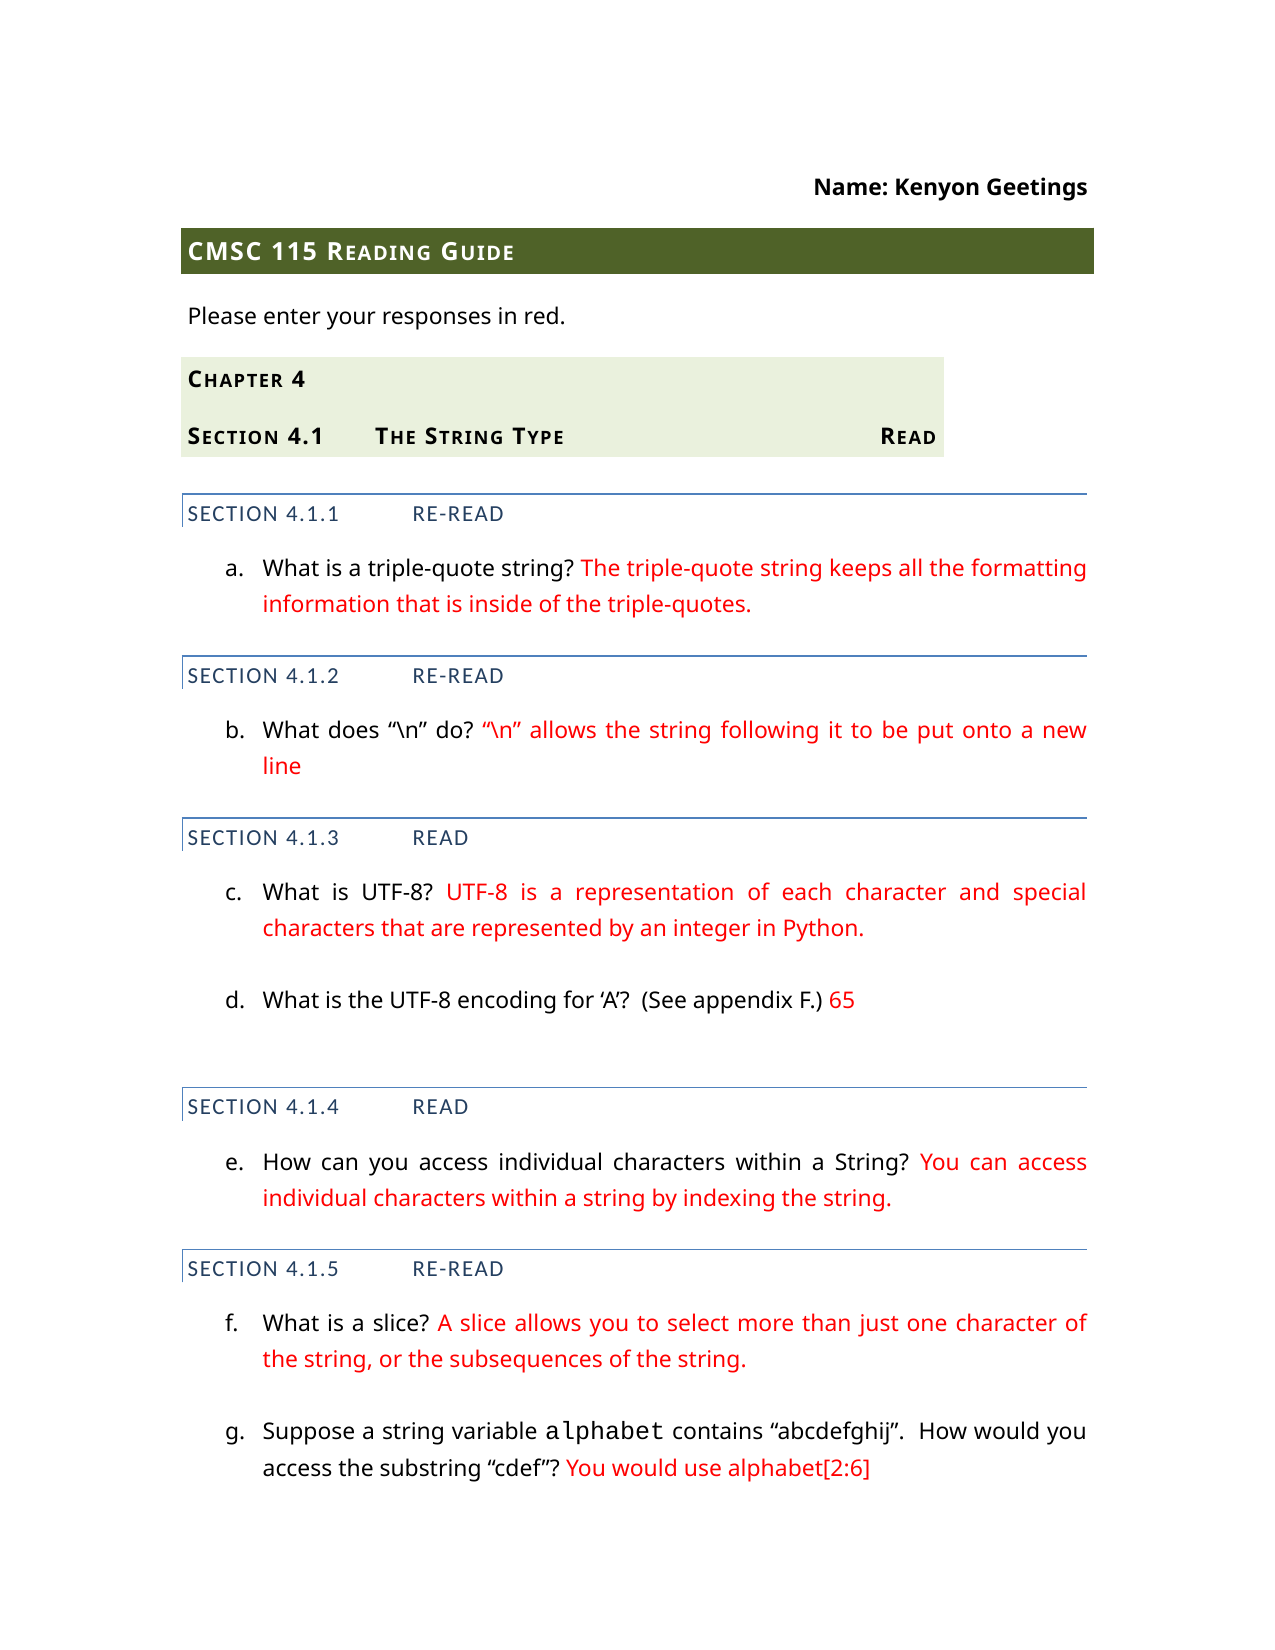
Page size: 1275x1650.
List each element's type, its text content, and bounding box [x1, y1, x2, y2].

text Name: Kenyon Geetings [562, 171, 1087, 202]
subtitle Chapter 4 [188, 363, 937, 394]
subtitle Section 4.1.2 Re-Read [183, 657, 1087, 689]
subtitle Section 4.1.3 Read [183, 819, 1087, 851]
list How can you access individual characters within a String? You can access individual characters within a string by indexing the string. [225, 1146, 1087, 1213]
list What is the UTF-8 encoding for ‘A’? (See appendix F.) 65 [225, 984, 1087, 1015]
subtitle Section 4.1.4 Read [183, 1088, 1087, 1121]
subtitle Section 4.1.5 Re-read [183, 1250, 1087, 1282]
list What is UTF-8? UTF-8 is a representation of each character and special characters that are represented by an integer in Python. [225, 876, 1087, 943]
subtitle Section 4.1 The String Type Read [188, 414, 937, 451]
list Suppose a string variable alphabet contains “abcdefghij”. How would you access the substring “cdef”? You would use alphabet[2:6] [225, 1415, 1087, 1483]
list What is a slice? A slice allows you to select more than just one character of the string, or the subsequences of the string. [225, 1307, 1087, 1374]
list What does “\n” do? “\n” allows the string following it to be put onto a new line [225, 714, 1087, 781]
list What is a triple-quote string? The triple-quote string keeps all the formatting information that is inside of the triple-quotes. [225, 552, 1087, 619]
text Please enter your responses in red. [187, 300, 1087, 331]
subtitle CMSC 115 Reading Guide [188, 234, 1087, 268]
subtitle Section 4.1.1 Re-read [183, 495, 1087, 527]
